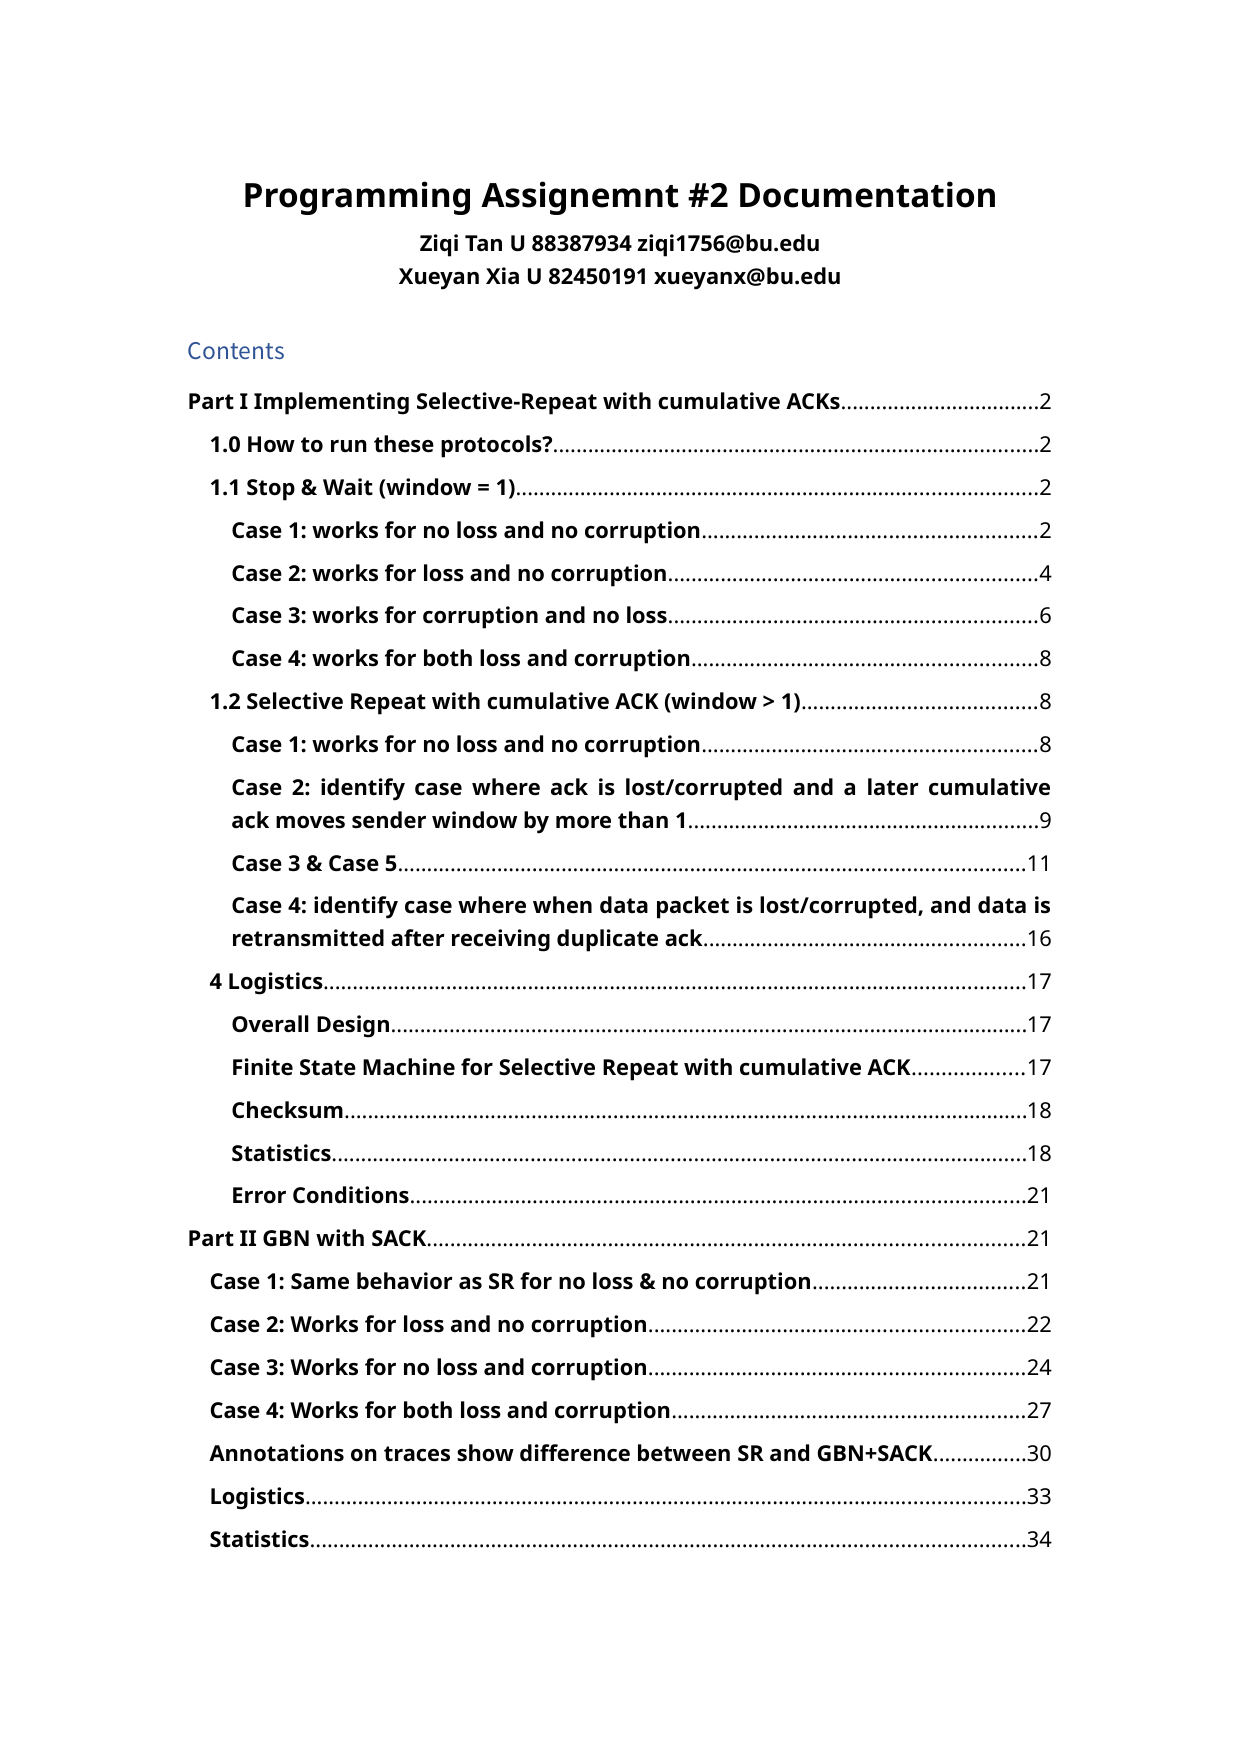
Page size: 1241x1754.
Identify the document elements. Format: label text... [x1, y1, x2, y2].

text Xueyan Xia U 82450191 xueyanx@bu.edu [187, 259, 1053, 292]
text Ziqi Tan U 88387934 ziqi1756@bu.edu [187, 227, 1053, 259]
text Programming Assignemnt #2 Documentation [187, 162, 1053, 227]
